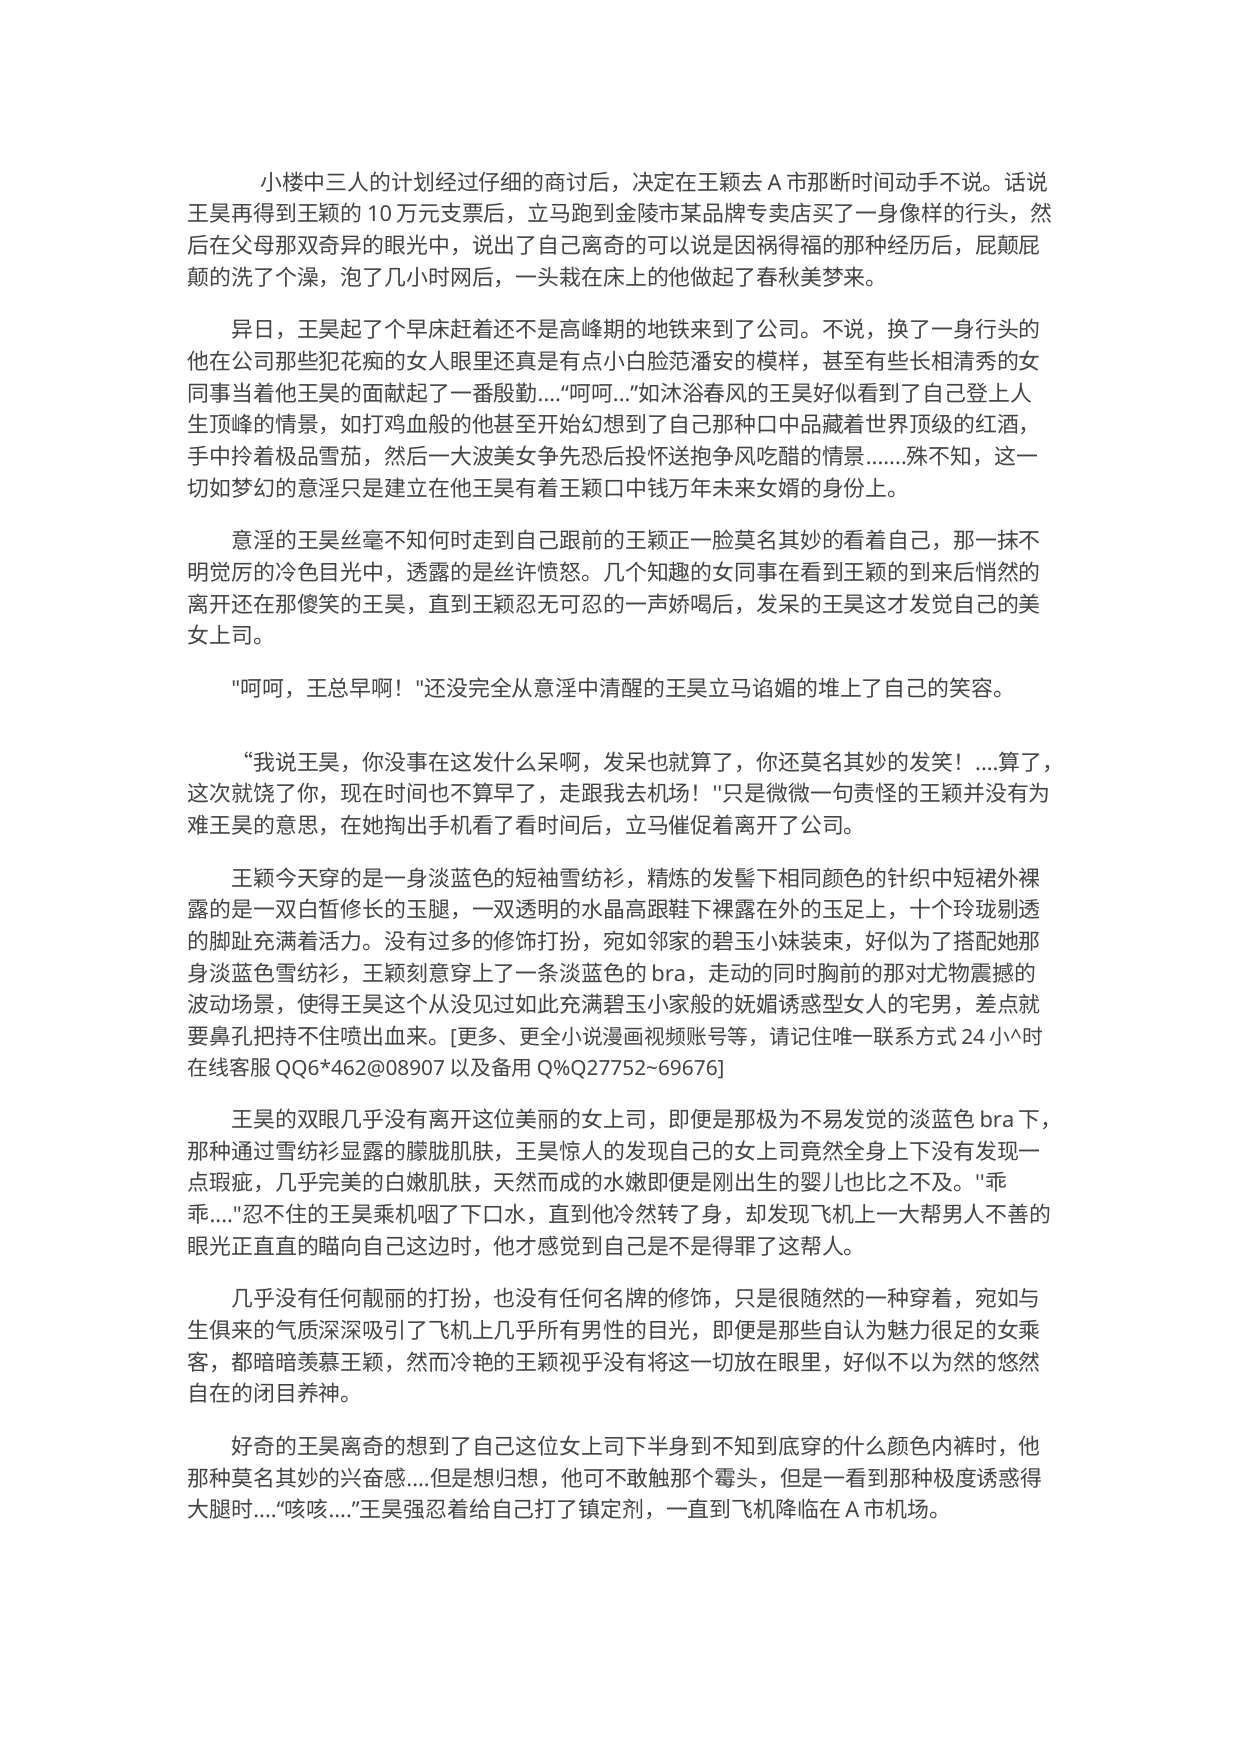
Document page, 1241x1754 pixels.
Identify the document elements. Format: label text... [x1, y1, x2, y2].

text 好奇的王昊离奇的想到了自己这位女上司下半身到不知到底穿的什么颜色内裤时，他那种莫名其妙的兴奋感....但是想归想，他可不敢触那个霉头，但是一看到那种极度诱惑得大腿时....“咳咳....”王昊强忍着给自己打了镇定剂，一直到飞机降临在A市机场。# [* Z8 i. L5 M" V1 o/ ?; Y [253, 1429, 1053, 1545]
text 几乎没有任何靓丽的打扮，也没有任何名牌的修饰，只是很随然的一种穿着，宛如与生俱来的气质深深吸引了飞机上几乎所有男性的目光，即便是那些自认为魅力很足的女乘客，都暗暗羡慕王颖，然而冷艳的王颖视乎没有将这一切放在眼里，好似不以为然的悠然自在的闭目养神。- i: P! b {/ ~! [4 i3 F" C/ M* l [362, 1281, 1053, 1408]
text 王颖今天穿的是一身淡蓝色的短袖雪纺衫，精炼的发髻下相同颜色的针织中短裙外裸露的是一双白皙修长的玉腿，一双透明的水晶高跟鞋下裸露在外的玉足上，十个玲珑剔透的脚趾充满着活力。没有过多的修饰打扮，宛如邻家的碧玉小妹装束，好似为了搭配她那身淡蓝色雪纺衫，王颖刻意穿上了一条淡蓝色的bra，走动的同时胸前的那对尤物震撼的波动场景，使得王昊这个从没见过如此充满碧玉小家般的妩媚诱惑型女人的宅男，差点就要鼻孔把持不住喷出血来。[更多、更全小说漫画视频账号等，请记住唯一联系方式24小^时在线客服QQ6*462@08907以及备用Q%Q27752~69676] [187, 861, 1053, 1081]
text “我说王昊，你没事在这发什么呆啊，发呆也就算了，你还莫名其妙的发笑！....算了，这次就饶了你，现在时间也不算早了，走跟我去机场！''只是微微一句责怪的王颖并没有为难王昊的意思，在她掏出手机看了看时间后，立马催促着离开了公司。 [187, 744, 1053, 840]
text "呵呵，王总早啊！"还没完全从意淫中清醒的王昊立马谄媚的堆上了自己的笑容。3 _' l& s, y1 T! v- _0 T C& e [187, 671, 1053, 724]
text 意淫的王昊丝毫不知何时走到自己跟前的王颖正一脸莫名其妙的看着自己，那一抹不明觉厉的冷色目光中，透露的是丝许愤怒。几个知趣的女同事在看到王颖的到来后悄然的离开还在那傻笑的王昊，直到王颖忍无可忍的一声娇喝后，发呆的王昊这才发觉自己的美女上司。2 }+ q& L0 {* g" r9 M- w% Y* k% h q [275, 523, 1053, 650]
text 小楼中三人的计划经过仔细的商讨后，决定在王颖去A市那断时间动手不说。话说王昊再得到王颖的10万元支票后，立马跑到金陵市某品牌专卖店买了一身像样的行头，然后在父母那双奇异的眼光中，说出了自己离奇的可以说是因祸得福的那种经历后，屁颠屁颠的洗了个澡，泡了几小时网后，一头栽在床上的他做起了春秋美梦来。6 e6 v& O H6 E1 }- t [187, 164, 1053, 291]
text 王昊的双眼几乎没有离开这位美丽的女上司，即便是那极为不易发觉的淡蓝色bra下，那种通过雪纺衫显露的朦胧肌肤，王昊惊人的发现自己的女上司竟然全身上下没有发现一点瑕疵，几乎完美的白嫩肌肤，天然而成的水嫩即便是刚出生的婴儿也比之不及。''乖乖...."忍不住的王昊乘机咽了下口水，直到他冷然转了身，却发现飞机上一大帮男人不善的眼光正直直的瞄向自己这边时，他才感觉到自己是不是得罪了这帮人。) u. G3 c3 p9 A: Q5 Q [866, 1102, 1053, 1261]
